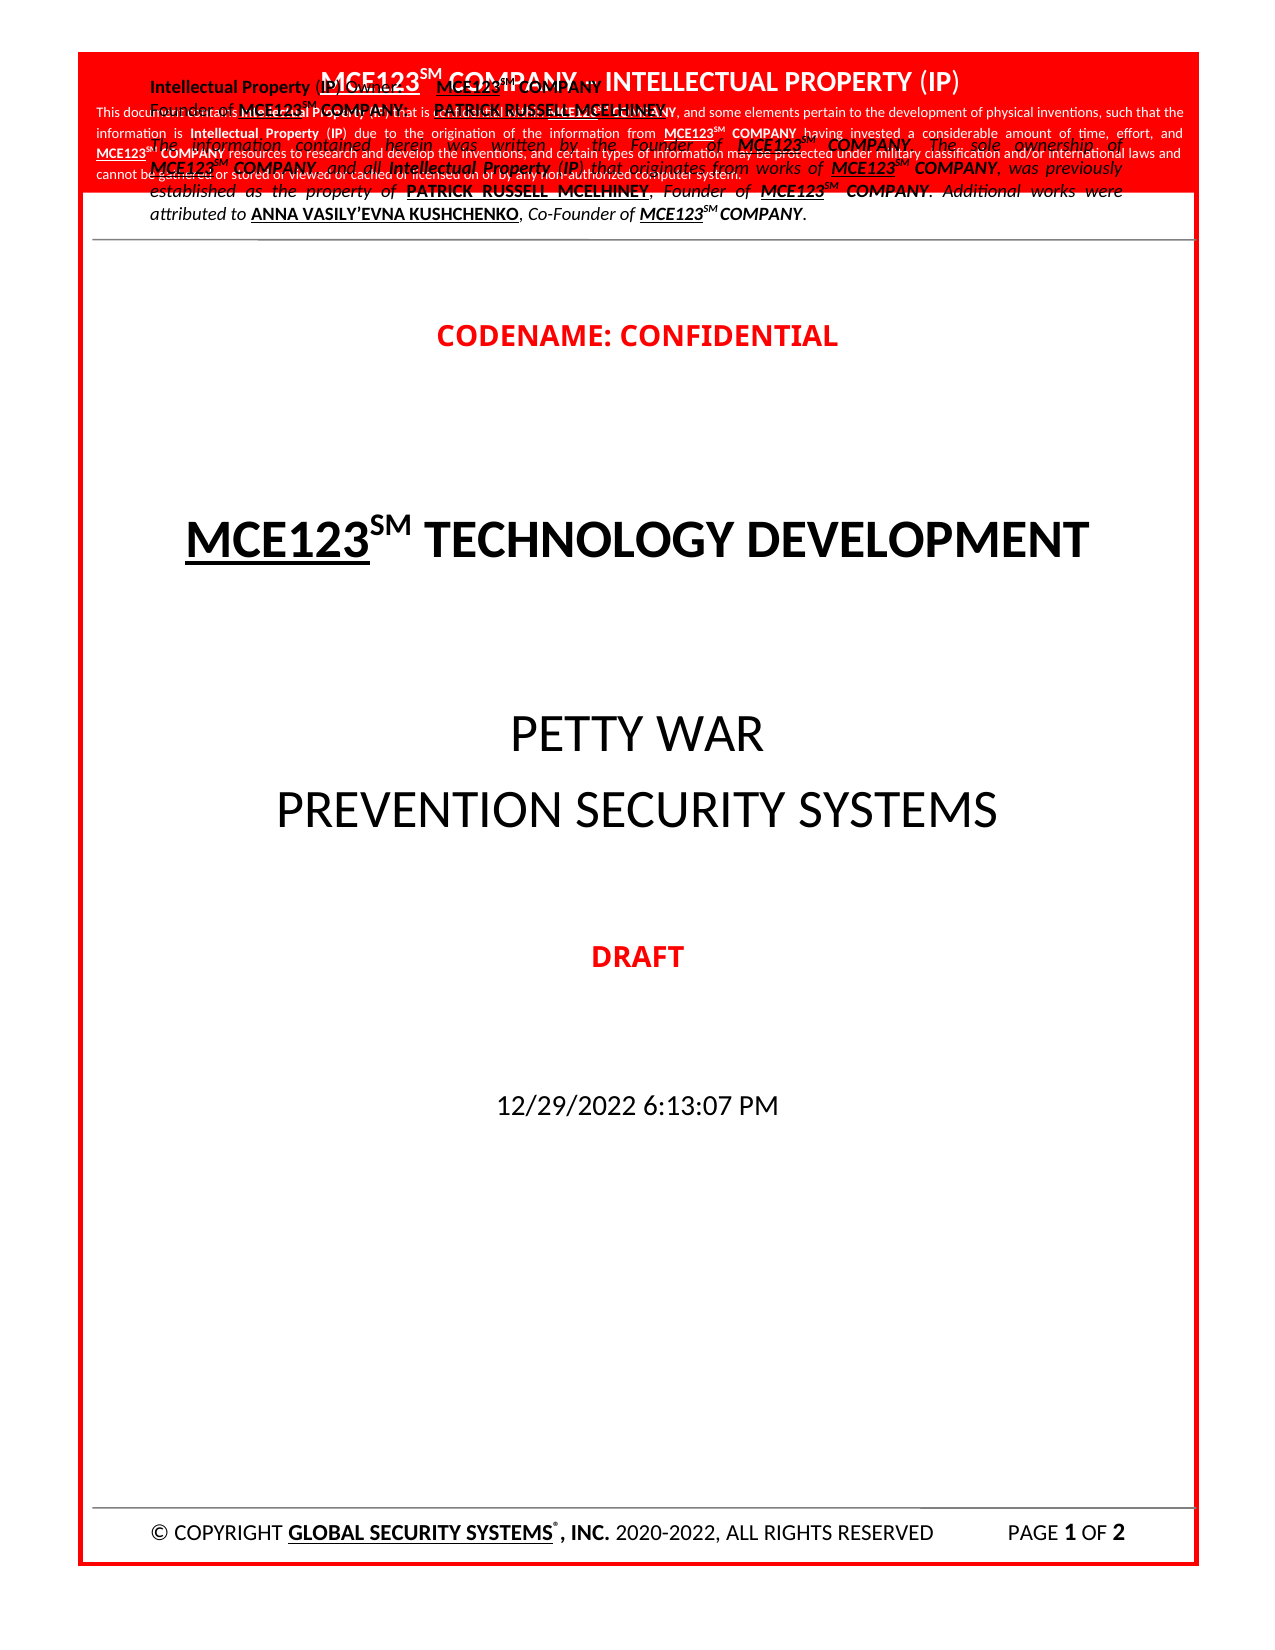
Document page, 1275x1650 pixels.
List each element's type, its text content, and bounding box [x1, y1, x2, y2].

text PREVENTION SECURITY SYSTEMS [150, 775, 1125, 841]
text PETTY WAR [150, 699, 1125, 765]
text CODENAME: CONFIDENTIAL [150, 315, 1125, 355]
text DRAFT [150, 936, 1125, 976]
text 12/29/2022 6:13:07 PM [150, 1087, 1125, 1123]
text MCE123SM TECHNOLOGY DEVELOPMENT [150, 505, 1125, 571]
